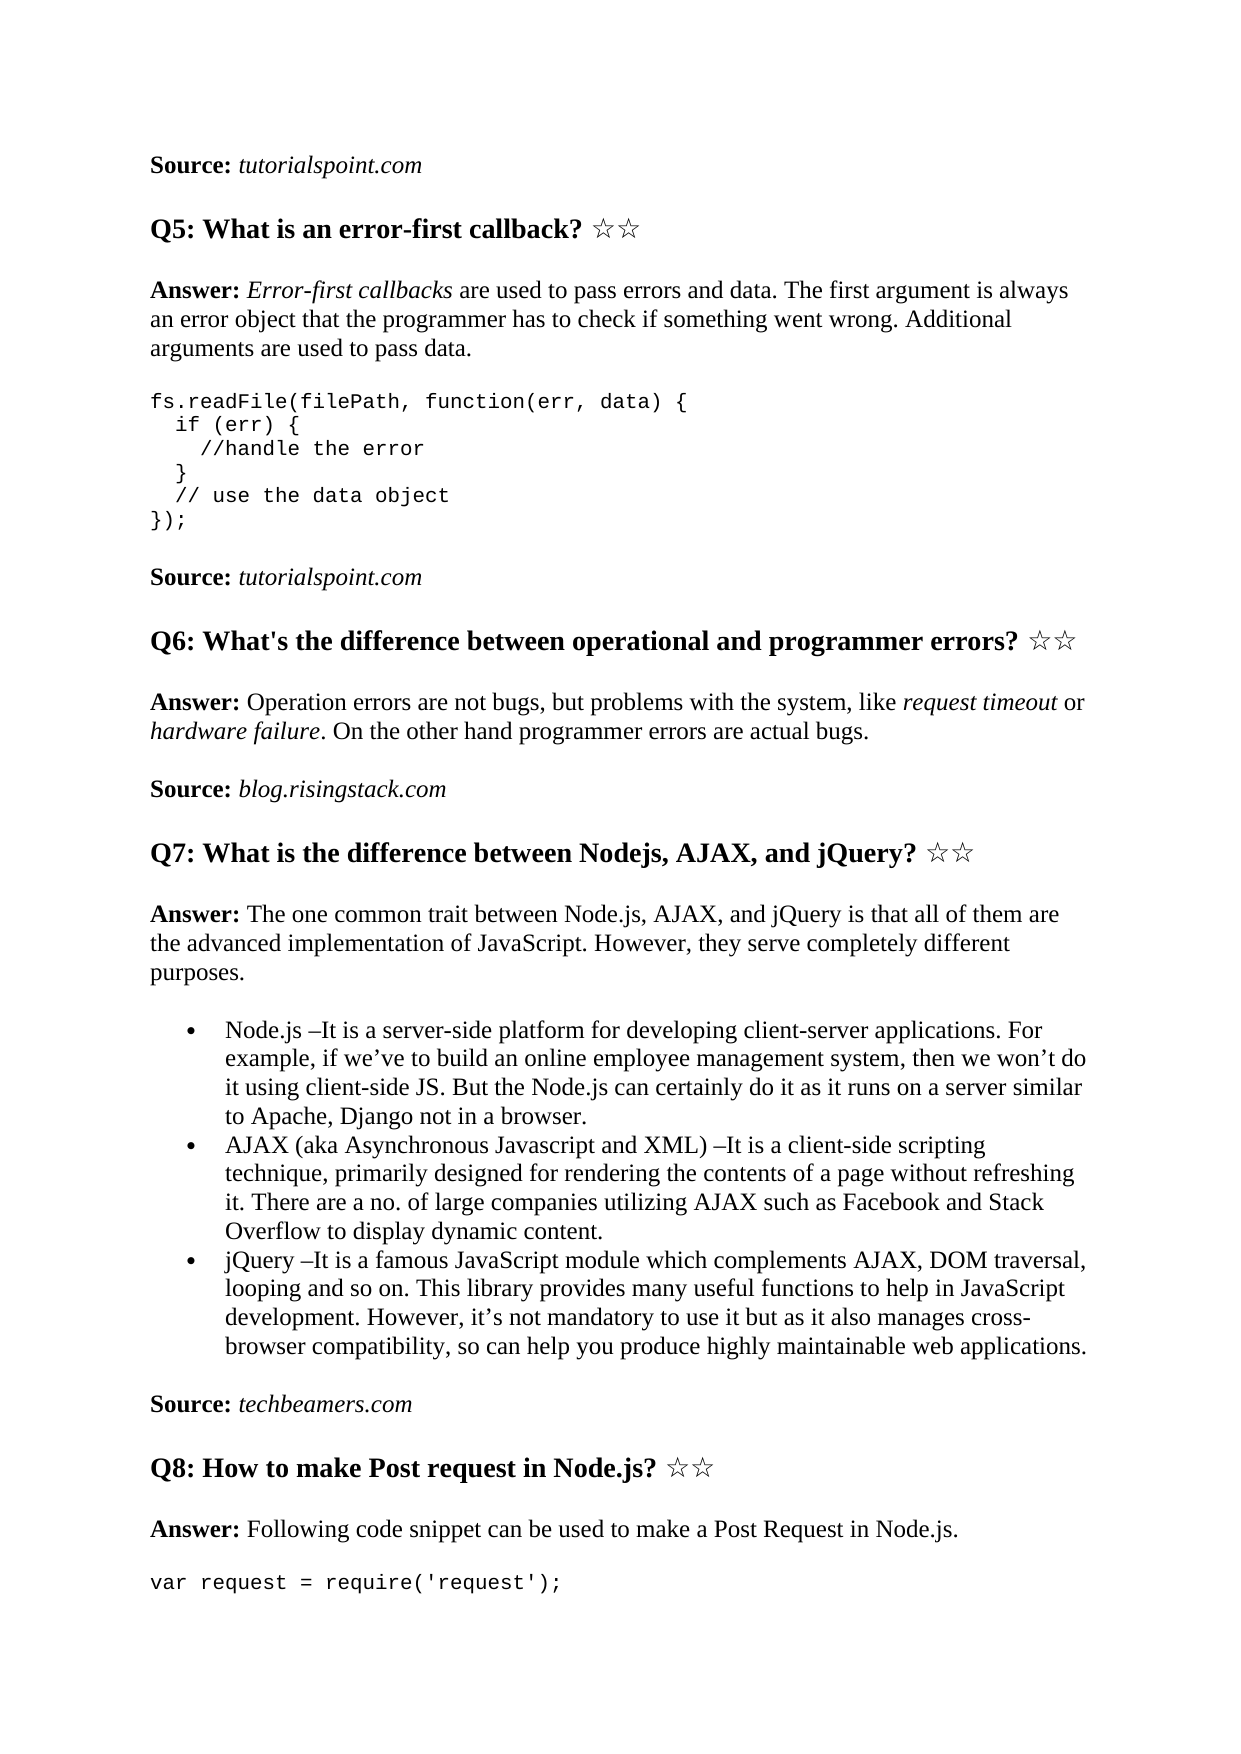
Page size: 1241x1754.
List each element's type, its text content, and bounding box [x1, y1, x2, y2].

text Q8: How to make Post request in Node.js? ☆☆ [150, 1447, 1090, 1485]
text Q6: What's the difference between operational and programmer errors? ☆☆ [150, 620, 1090, 658]
text Answer: Following code snippet can be used to make a Post Request in Node.js. [150, 1514, 1090, 1543]
text Answer: Error-first callbacks are used to pass errors and data. The first argument is always an error object that the programmer has to check if something went wrong. Additional arguments are used to pass data. [150, 275, 1090, 362]
text var request = require('request'); [150, 1572, 1090, 1596]
list Node.js –It is a server-side platform for developing client-server applications. For example, if we’ve to build an online employee management system, then we won’t do it using client-side JS. But the Node.js can certainly do it as it runs on a server similar to Apache, Django not in a browser. [187, 1015, 1090, 1130]
text Answer: The one common trait between Node.js, AJAX, and jQuery is that all of them are the advanced implementation of JavaScript. However, they serve completely different purposes. [150, 899, 1090, 986]
list jQuery –It is a famous JavaScript module which complements AJAX, DOM traversal, looping and so on. This library provides many useful functions to help in JavaScript development. However, it’s not mandatory to use it but as it also manages cross-browser compatibility, so can help you produce highly maintainable web applications. [187, 1245, 1090, 1360]
text Source: tutorialspoint.com [150, 562, 1090, 591]
text fs.readFile(filePath, function(err, data) { [150, 391, 1090, 414]
text } [150, 462, 1090, 485]
text Q7: What is the difference between Nodejs, AJAX, and jQuery? ☆☆ [150, 832, 1090, 870]
text Source: techbeamers.com [150, 1389, 1090, 1418]
text }); [150, 509, 1090, 533]
text Answer: Operation errors are not bugs, but problems with the system, like request timeout or hardware failure. On the other hand programmer errors are actual bugs. [150, 687, 1090, 745]
text Q5: What is an error-first callback? ☆☆ [150, 208, 1090, 246]
text Source: tutorialspoint.com [150, 150, 1090, 179]
text // use the data object [150, 485, 1090, 509]
text //handle the error [150, 438, 1090, 462]
list AJAX (aka Asynchronous Javascript and XML) –It is a client-side scripting technique, primarily designed for rendering the contents of a page without refreshing it. There are a no. of large companies utilizing AJAX such as Facebook and Stack Overflow to display dynamic content. [187, 1130, 1090, 1245]
text if (err) { [150, 414, 1090, 438]
text Source: blog.risingstack.com [150, 774, 1090, 803]
